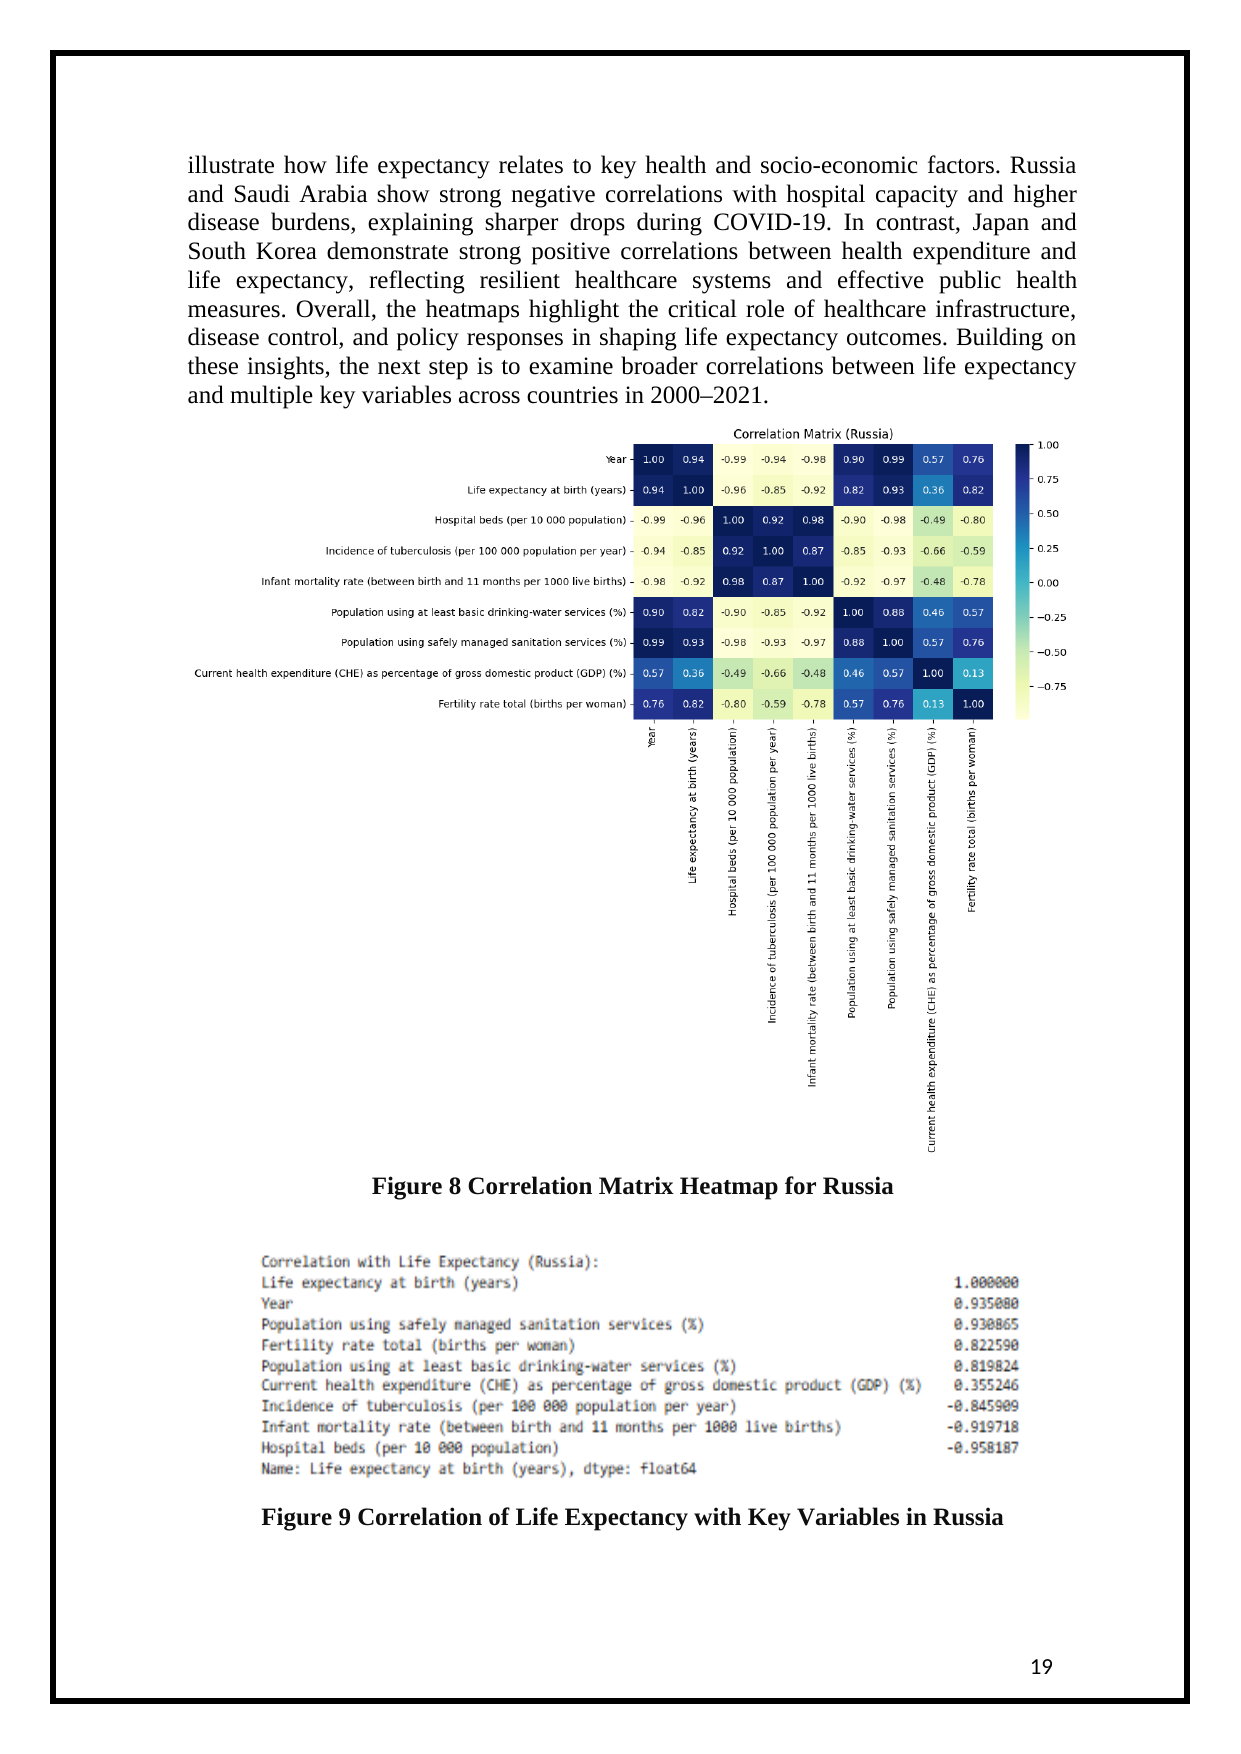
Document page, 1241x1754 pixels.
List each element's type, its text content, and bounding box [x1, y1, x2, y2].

picture [187, 421, 1073, 1159]
picture [226, 1248, 1040, 1482]
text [187, 150, 1078, 409]
